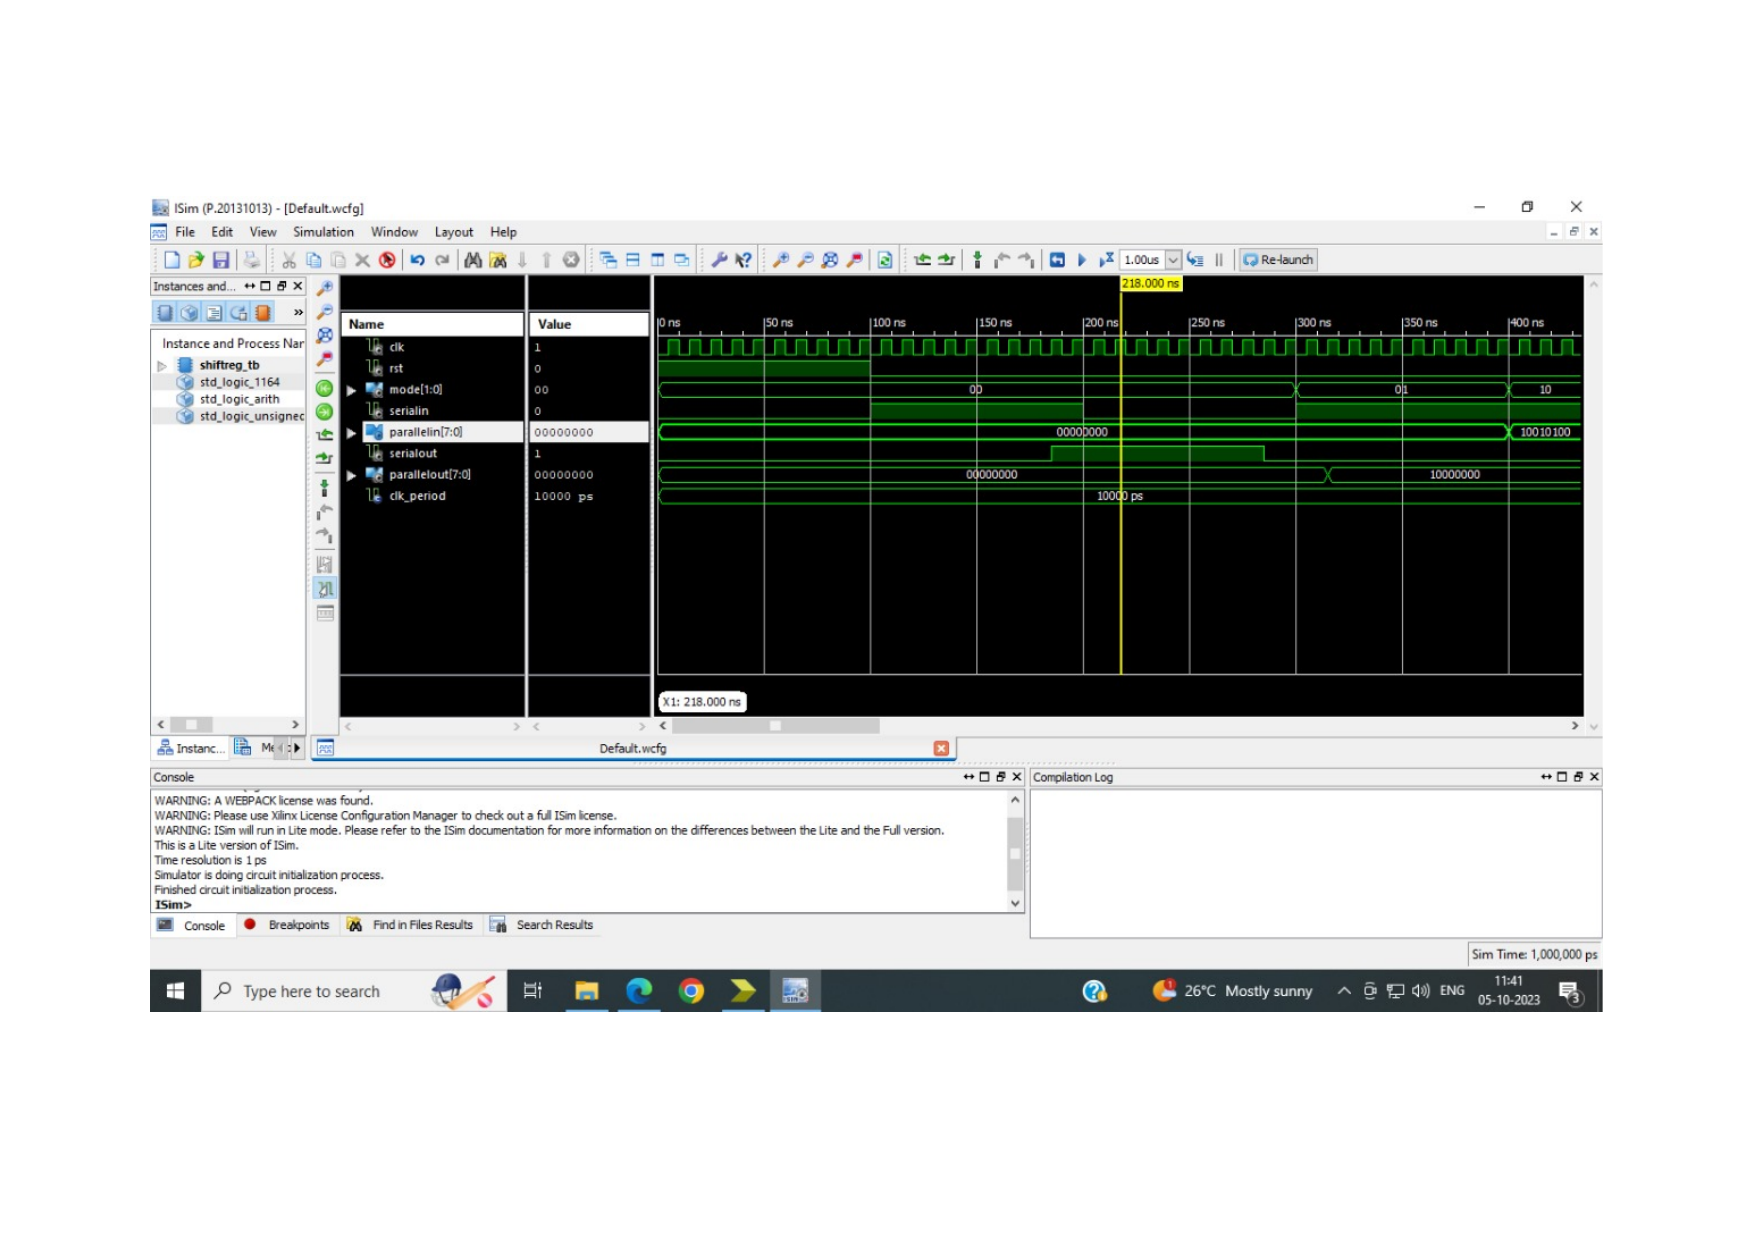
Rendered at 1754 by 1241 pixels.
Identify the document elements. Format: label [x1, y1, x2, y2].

picture [150, 196, 1603, 1012]
